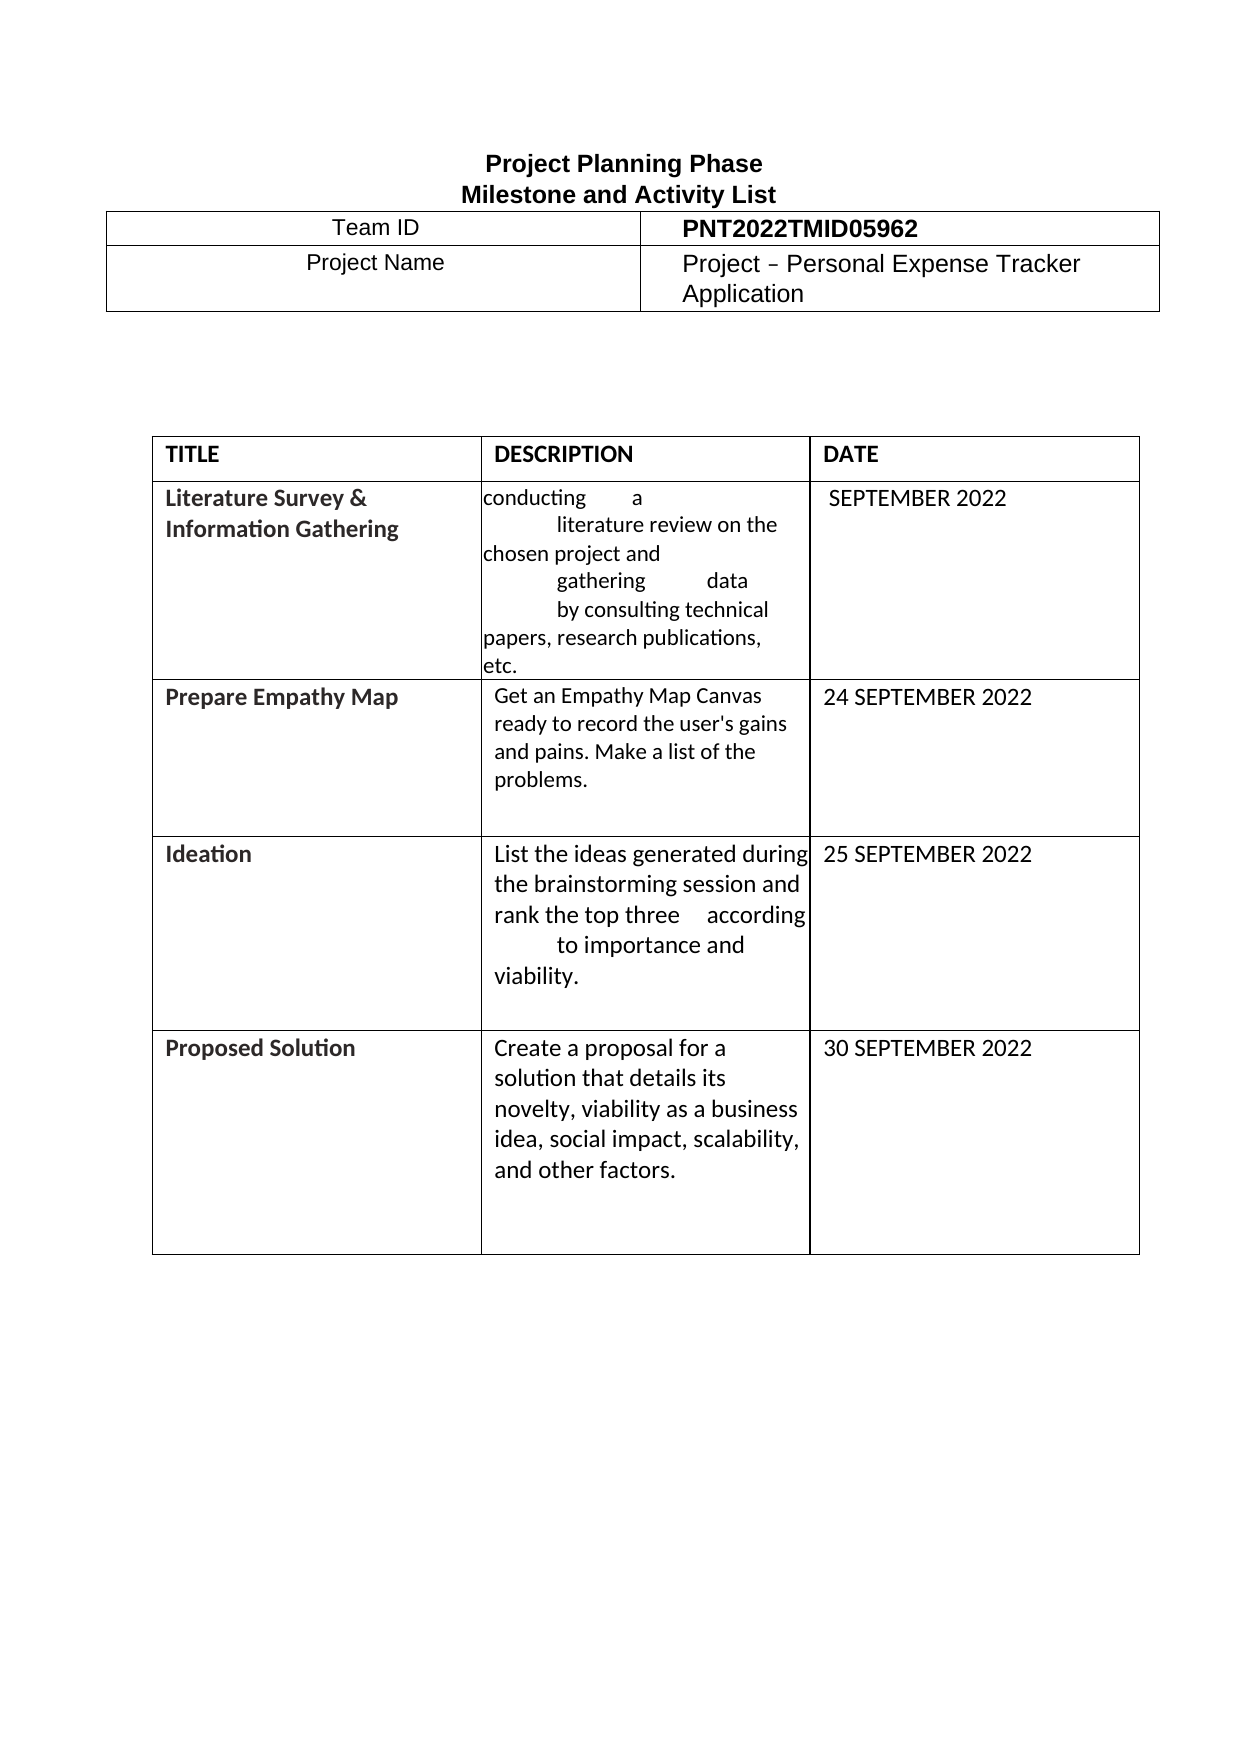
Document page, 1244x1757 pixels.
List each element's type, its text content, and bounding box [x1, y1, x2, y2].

table_cell Literature Survey & Information Gathering [153, 482, 481, 679]
table_cell Proposed Solution [153, 1031, 481, 1254]
table_cell Ideation [153, 837, 481, 1030]
table_cell Project – Personal Expense Tracker Application [641, 246, 1159, 311]
table_cell List the ideas generated during the brainstorming session and rank the top three according to importance and viability. [482, 837, 809, 1030]
table_header Team ID [107, 212, 640, 245]
table_cell 30 SEPTEMBER 2022 [811, 1031, 1139, 1254]
table_cell Create a proposal for a solution that details its novelty, viability as a business idea, social impact, scalability, and other factors. [482, 1031, 809, 1254]
table_header PNT2022TMID05962 [641, 212, 1159, 245]
table_cell Get an Empathy Map Canvas ready to record the user's gains and pains. Make a list of the problems. [482, 680, 809, 836]
text Project Planning Phase [94, 148, 763, 177]
table_header DESCRIPTION [482, 437, 809, 481]
table_cell 24 SEPTEMBER 2022 [811, 680, 1139, 836]
table_cell conducting a literature review on the chosen project and gathering data by consulting technical papers, research publications, etc. [482, 482, 809, 679]
table_cell Project Name [107, 246, 640, 311]
table_header DATE [811, 437, 1139, 481]
table_cell Prepare Empathy Map [153, 680, 481, 836]
table_header TITLE [153, 437, 481, 481]
table_cell 25 SEPTEMBER 2022 [811, 837, 1139, 1030]
table_cell SEPTEMBER 2022 [811, 482, 1139, 679]
text Milestone and Activity List [94, 179, 776, 208]
